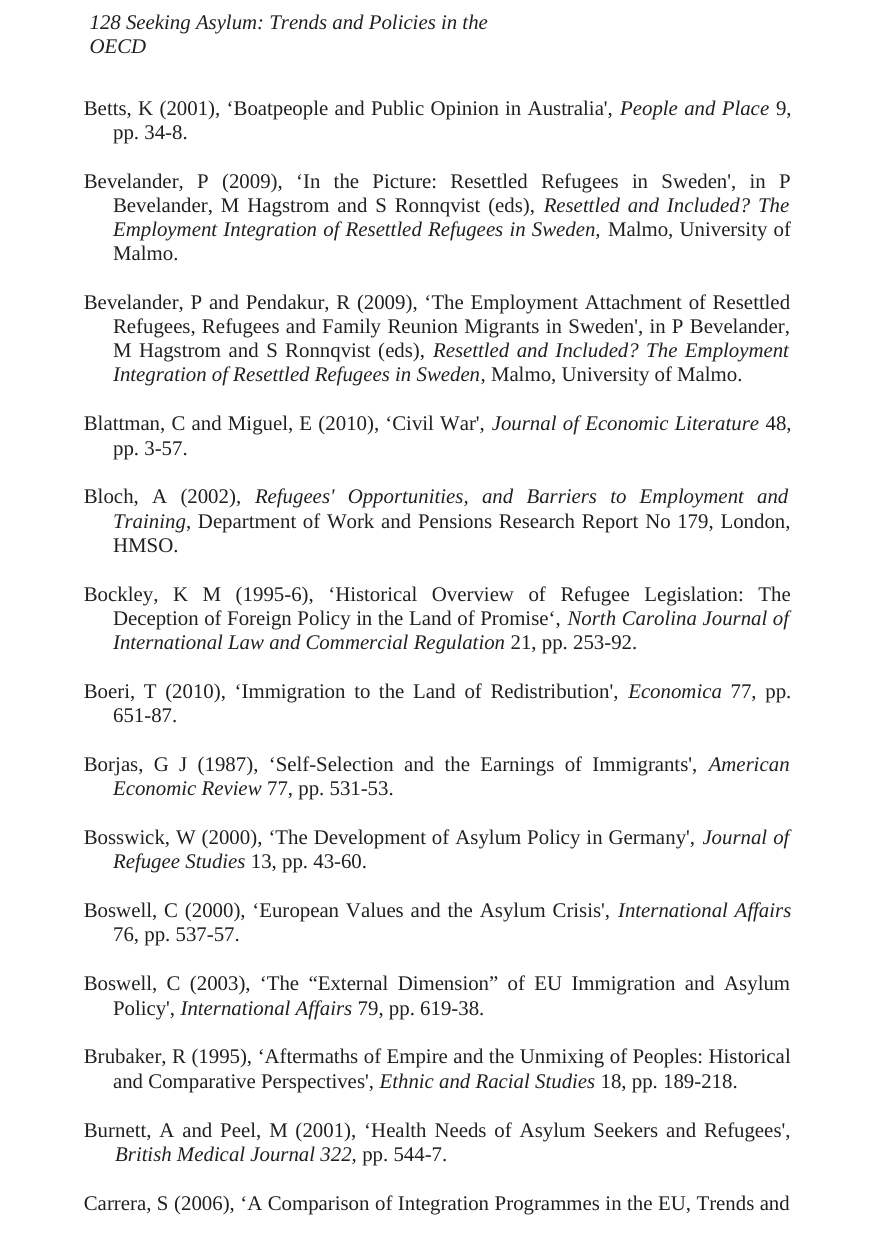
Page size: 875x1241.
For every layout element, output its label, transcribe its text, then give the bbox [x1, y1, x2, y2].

text Boswell, C (2003), ‘The “External Dimension” of EU Immigration and Asylum Policy', International Affairs 79, pp. 619-38. [84, 971, 791, 1019]
text Blattman, C and Miguel, E (2010), ‘Civil War', Journal of Economic Literature 48, pp. 3-57. [84, 411, 791, 459]
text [84, 1191, 791, 1215]
text Bockley, K M (1995-6), ‘Historical Overview of Refugee Legislation: The Deception of Foreign Policy in the Land of Promise‘, North Carolina Journal of International Law and Commercial Regulation 21, pp. 253-92. [84, 582, 791, 654]
text Bevelander, P and Pendakur, R (2009), ‘The Employment Attachment of Resettled Refugees, Refugees and Family Reunion Migrants in Sweden', in P Bevelander, M Hagstrom and S Ronnqvist (eds), Resettled and Included? The Employment Integration of Resettled Refugees in Sweden, Malmo, University of Malmo. [84, 290, 791, 386]
text Brubaker, R (1995), ‘Aftermaths of Empire and the Unmixing of Peoples: Historical and Comparative Perspectives', Ethnic and Racial Studies 18, pp. 189-218. [84, 1044, 791, 1093]
text Betts, K (2001), ‘Boatpeople and Public Opinion in Australia', People and Place 9, pp. 34-8. [84, 96, 791, 144]
text Bloch, A (2002), Refugees' Opportunities, and Barriers to Employment and Training, Department of Work and Pensions Research Report No 179, London, HMSO. [84, 484, 791, 557]
text Bevelander, P (2009), ‘In the Picture: Resettled Refugees in Sweden', in P Bevelander, M Hagstrom and S Ronnqvist (eds), Resettled and Included? The Employment Integration of Resettled Refugees in Sweden, Malmo, University of Malmo. [84, 169, 791, 265]
text Borjas, G J (1987), ‘Self-Selection and the Earnings of Immigrants', American Economic Review 77, pp. 531-53. [84, 752, 791, 800]
text Bosswick, W (2000), ‘The Development of Asylum Policy in Germany', Journal of Refugee Studies 13, pp. 43-60. [84, 825, 791, 873]
text Burnett, A and Peel, M (2001), ‘Health Needs of Asylum Seekers and Refugees', British Medical Journal 322, pp. 544-7. [84, 1118, 791, 1166]
text Boswell, C (2000), ‘European Values and the Asylum Crisis', International Affairs 76, pp. 537-57. [84, 898, 791, 946]
text Boeri, T (2010), ‘Immigration to the Land of Redistribution', Economica 77, pp. 651-87. [84, 679, 791, 727]
